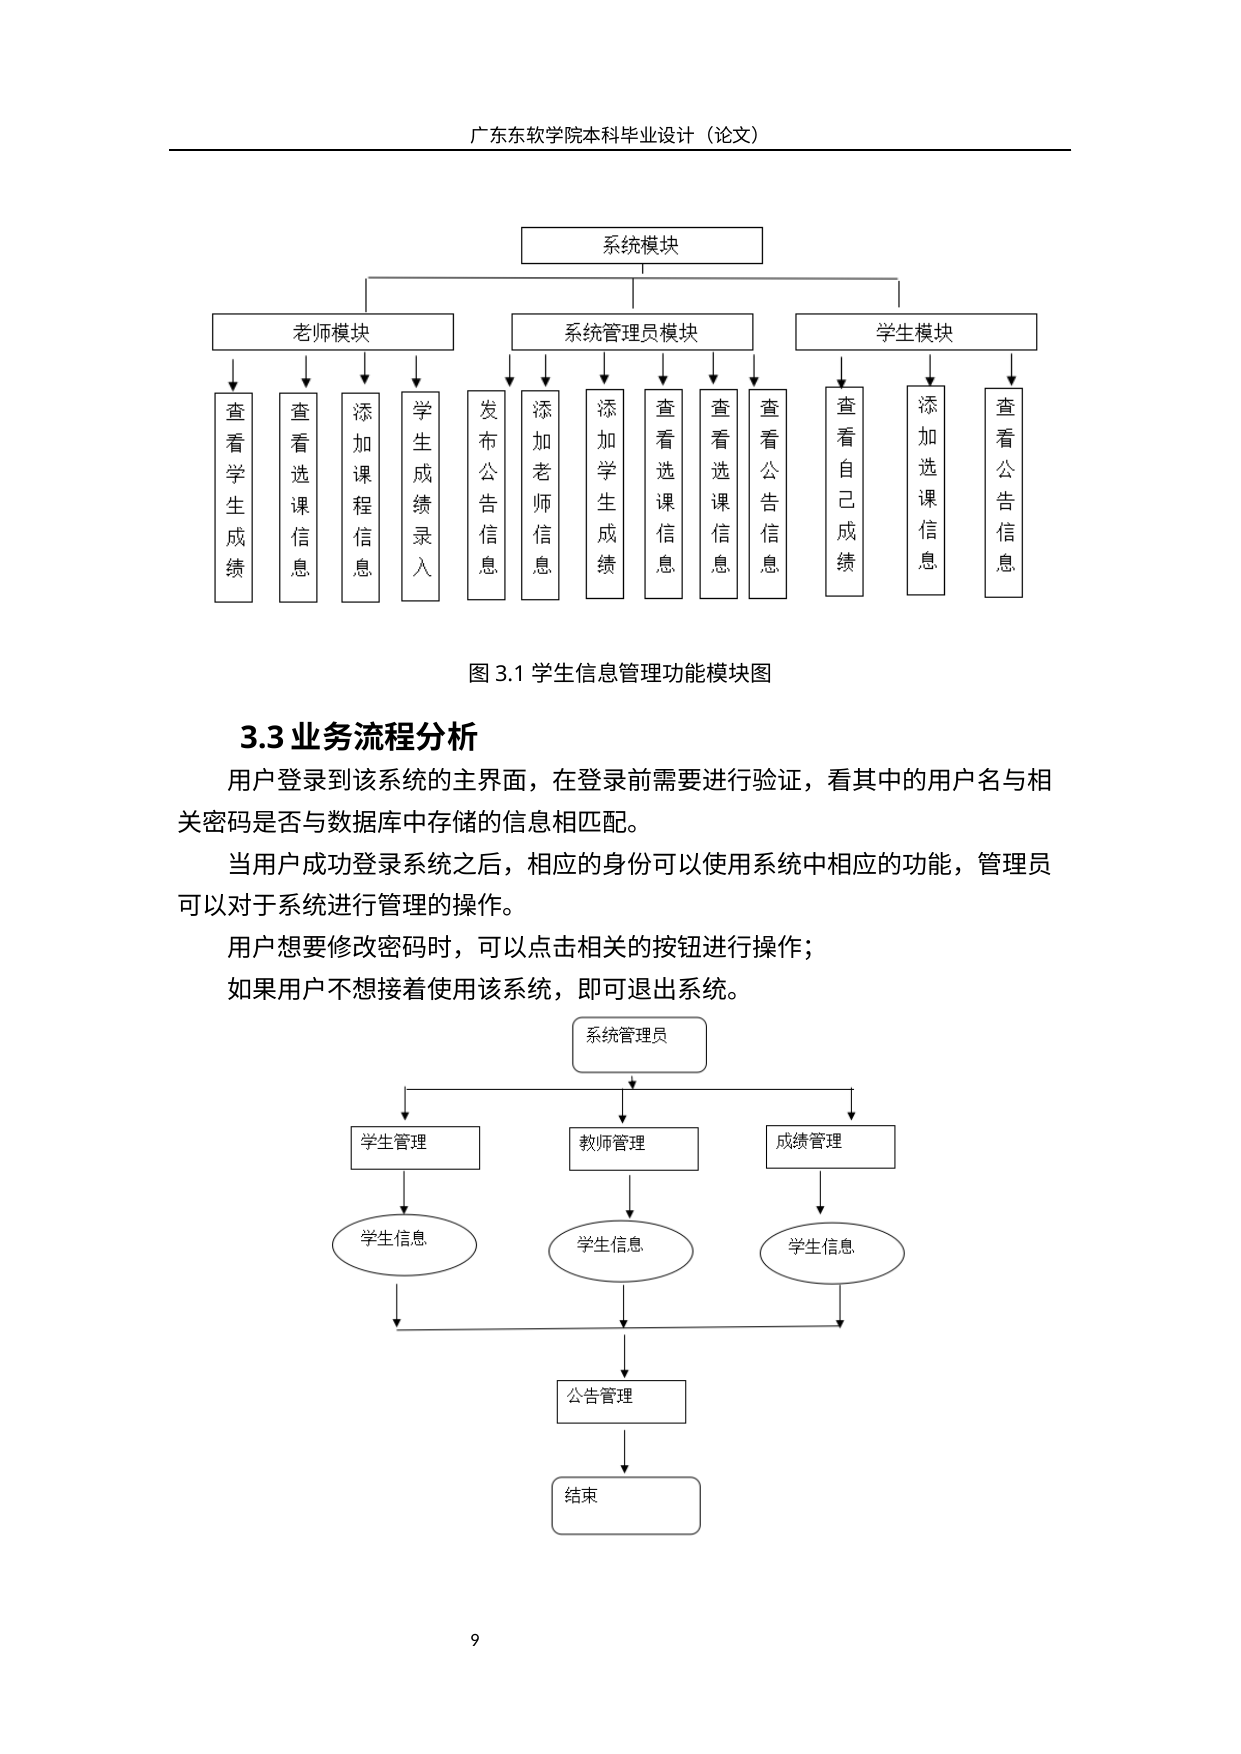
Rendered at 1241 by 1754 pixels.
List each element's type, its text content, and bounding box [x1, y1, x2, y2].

text 当用户成功登录系统之后，相应的身份可以使用系统中相应的功能，管理员可以对于系统进行管理的操作。 [177, 840, 1063, 923]
text 如果用户不想接着使用该系统，即可退出系统。 [177, 965, 1063, 1006]
subtitle 3.3业务流程分析 [177, 715, 1063, 756]
picture [330, 1006, 911, 1548]
picture [193, 203, 1047, 622]
text 图3.1 学生信息管理功能模块图 [177, 648, 1063, 690]
text 用户登录到该系统的主界面，在登录前需要进行验证，看其中的用户名与相关密码是否与数据库中存储的信息相匹配。 [177, 756, 1063, 840]
text 用户想要修改密码时，可以点击相关的按钮进行操作； [177, 923, 1063, 965]
